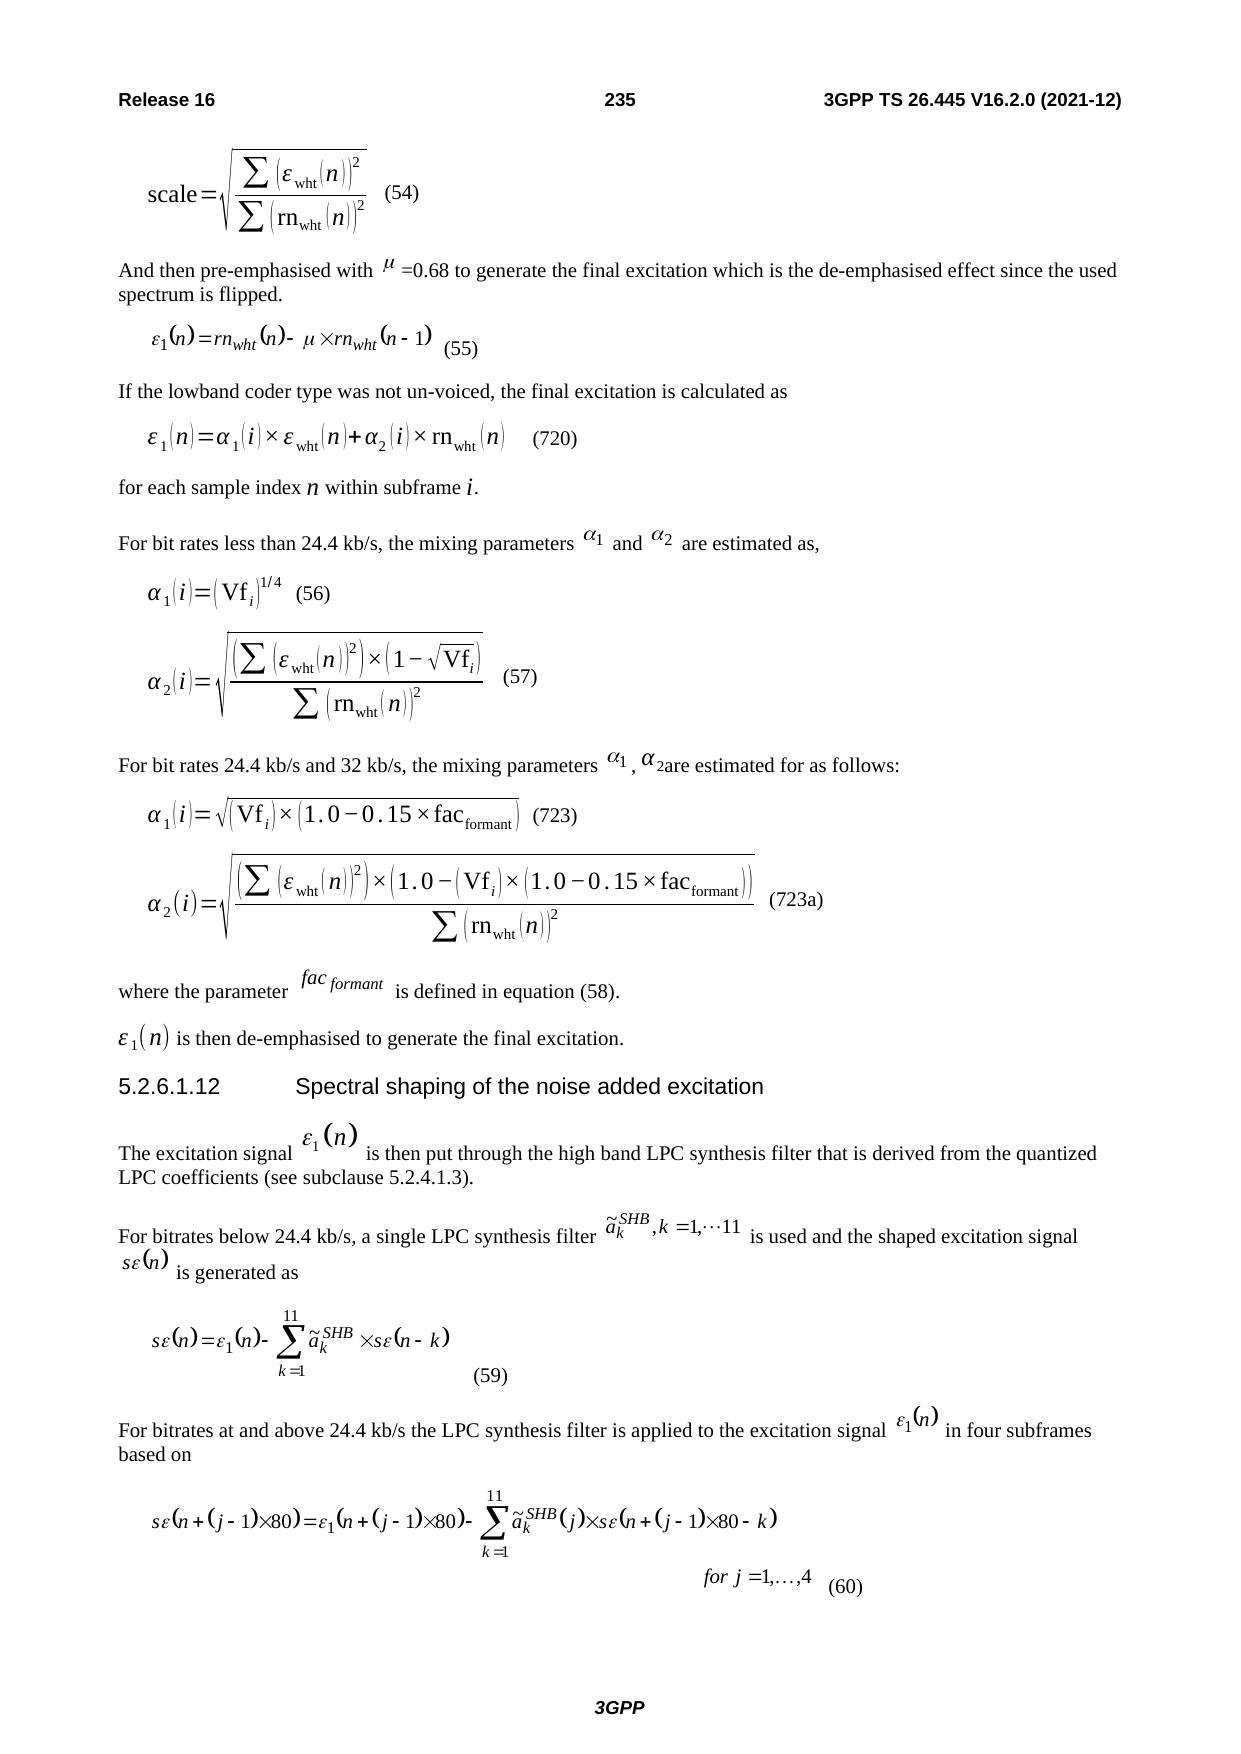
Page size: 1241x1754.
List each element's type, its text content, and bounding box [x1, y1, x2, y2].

text for each sample index within subframe . [118, 473, 1122, 501]
text For bit rates 24.4 kb/s and 32 kb/s, the mixing parameters , are estimated for as follows: [118, 741, 1122, 777]
text For bit rates less than 24.4 kb/s, the mixing parameters and are estimated as, [118, 519, 1122, 555]
subtitle 5.2.6.1.12 Spectral shaping of the noise added excitation [118, 1073, 1122, 1099]
text The excitation signal is then put through the high band LPC synthesis filter that is derived from the quantized LPC coefficients (see subclause 5.2.4.1.3). [118, 1118, 1122, 1189]
text is then de-emphasised to generate the final excitation. [118, 1022, 1122, 1054]
text (723a) [118, 852, 1122, 945]
text If the lowband coder type was not un-voiced, the final excitation is calculated as [118, 379, 1122, 403]
text For bitrates at and above 24.4 kb/s the LPC synthesis filter is applied to the excitation signal in four subframes based on [118, 1406, 1122, 1466]
text And then pre-emphasised with =0.68 to generate the final excitation which is the de-emphasised effect since the used spectrum is flipped. [118, 254, 1122, 306]
text For bitrates below 24.4 kb/s, a single LPC synthesis filter is used and the shaped excitation signal is generated as [118, 1207, 1122, 1284]
